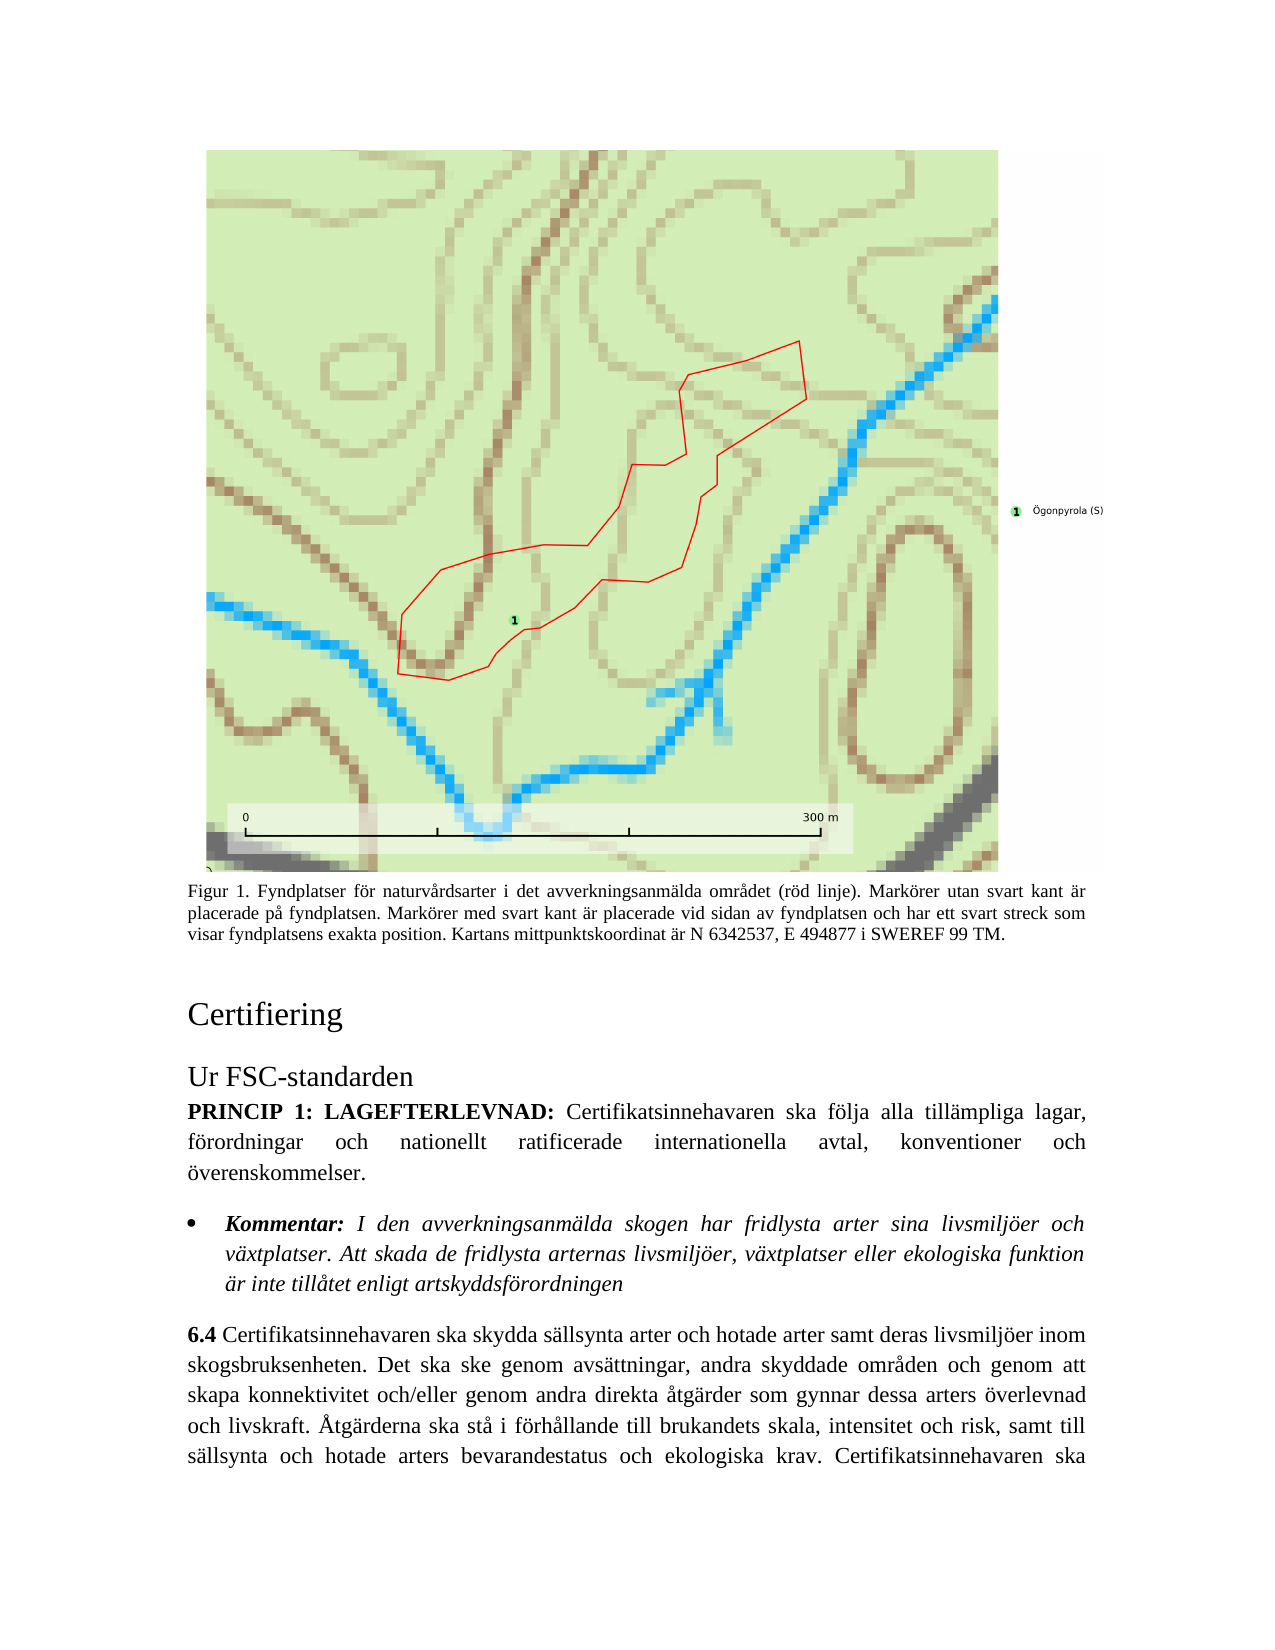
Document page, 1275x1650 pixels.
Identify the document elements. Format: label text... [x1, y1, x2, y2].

subtitle Certifiering [187, 995, 1087, 1033]
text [187, 1321, 1087, 1468]
subtitle Ur FSC-standarden [187, 1059, 1087, 1093]
text Figur 1. Fyndplatser för naturvårdsarter i det avverkningsanmälda området (röd linje). Markörer utan svart kant är placerade på fyndplatsen. Markörer med svart kant är placerade vid sidan av fyndplatsen och har ett svart streck som visar fyndplatsens exakta position. Kartans mittpunktskoordinat är N 6342537, E 494877 i SWEREF 99 TM. [187, 880, 1087, 945]
text PRINCIP 1: LAGEFTERLEVNAD: Certifikatsinnehavaren ska följa alla tillämpliga lagar, förordningar och nationellt ratificerade internationella avtal, konventioner och överenskommelser. [187, 1098, 1087, 1185]
list Kommentar: I den avverkningsanmälda skogen har fridlysta arter sina livsmiljöer och växtplatser. Att skada de fridlysta arternas livsmiljöer, växtplatser eller ekologiska funktion är inte tillåtet enligt artskyddsförordningen [187, 1209, 1087, 1296]
picture [206, 150, 1107, 872]
